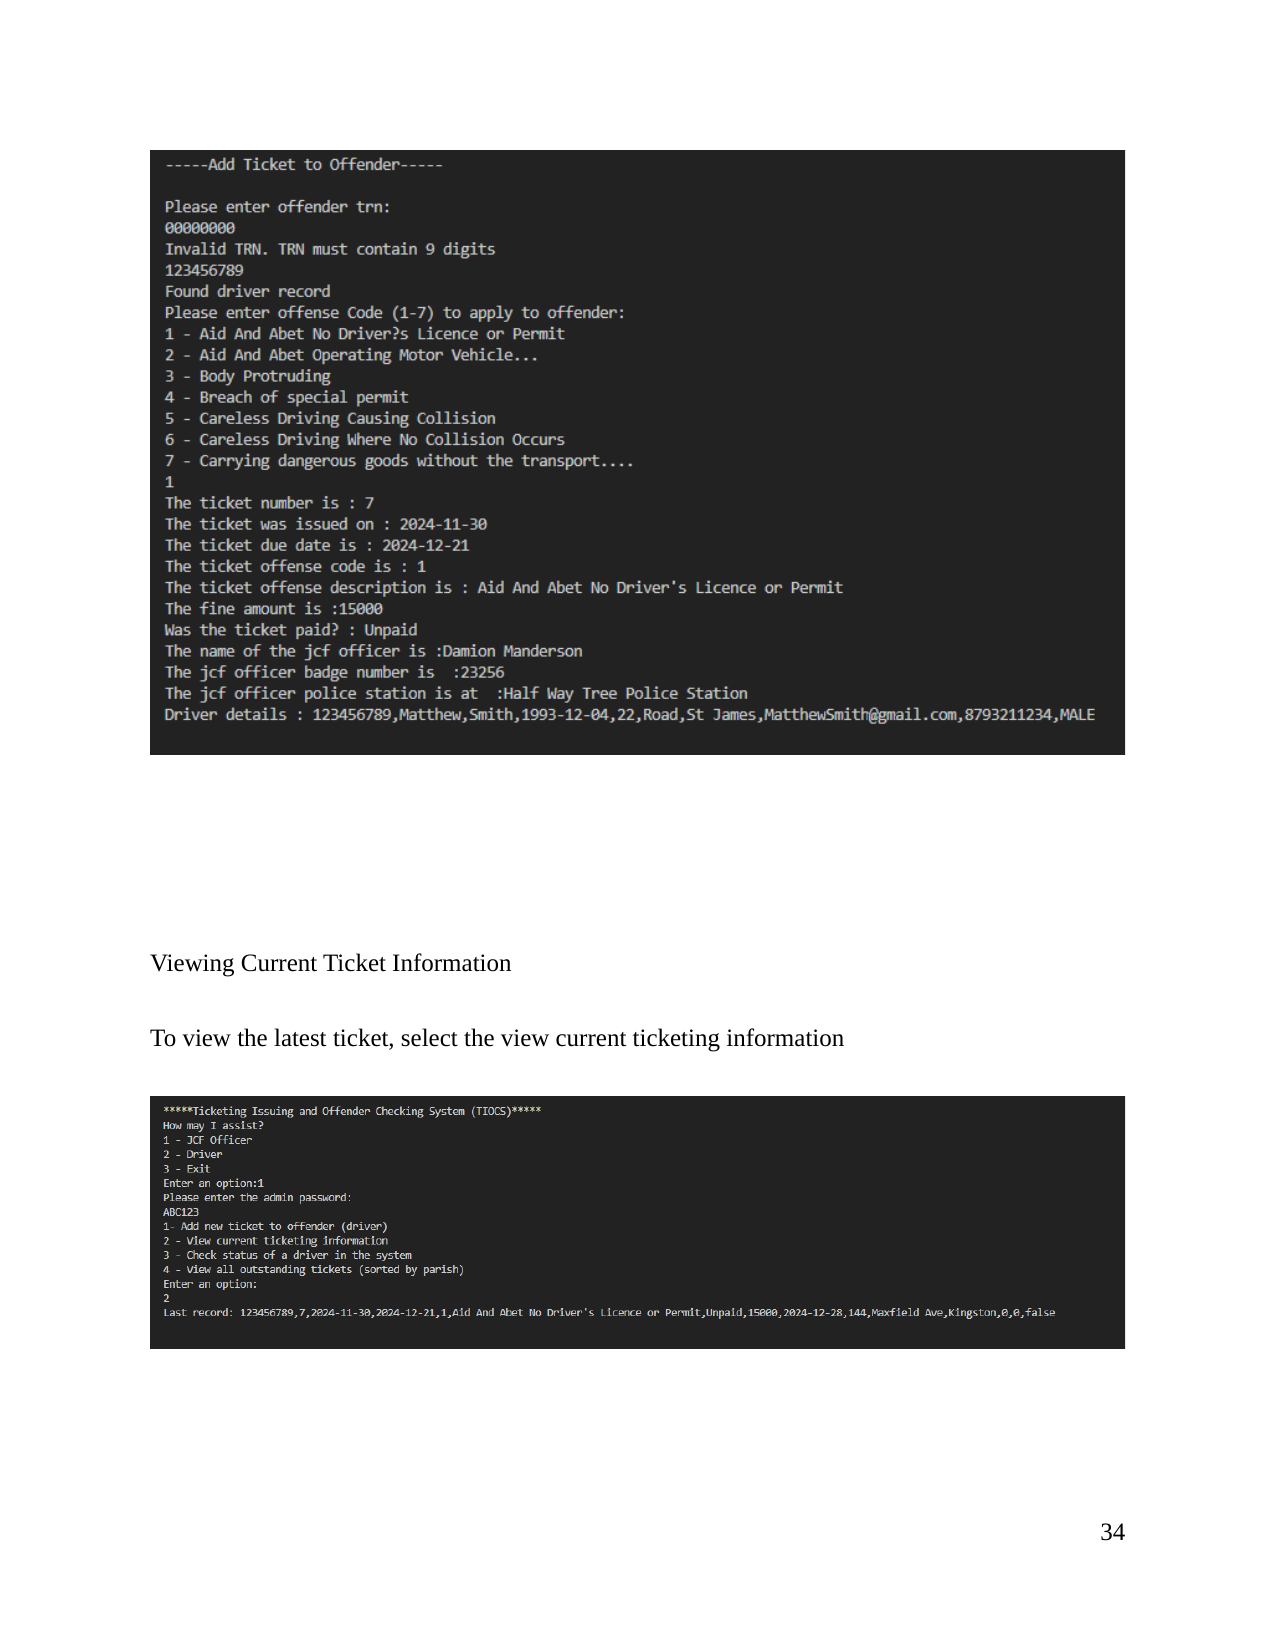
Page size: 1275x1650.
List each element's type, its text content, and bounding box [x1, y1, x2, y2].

picture [150, 1096, 1125, 1349]
text To view the latest ticket, select the view current ticketing information [150, 1023, 1125, 1051]
picture [150, 150, 1125, 755]
text Viewing Current Ticket Information [150, 948, 1125, 977]
